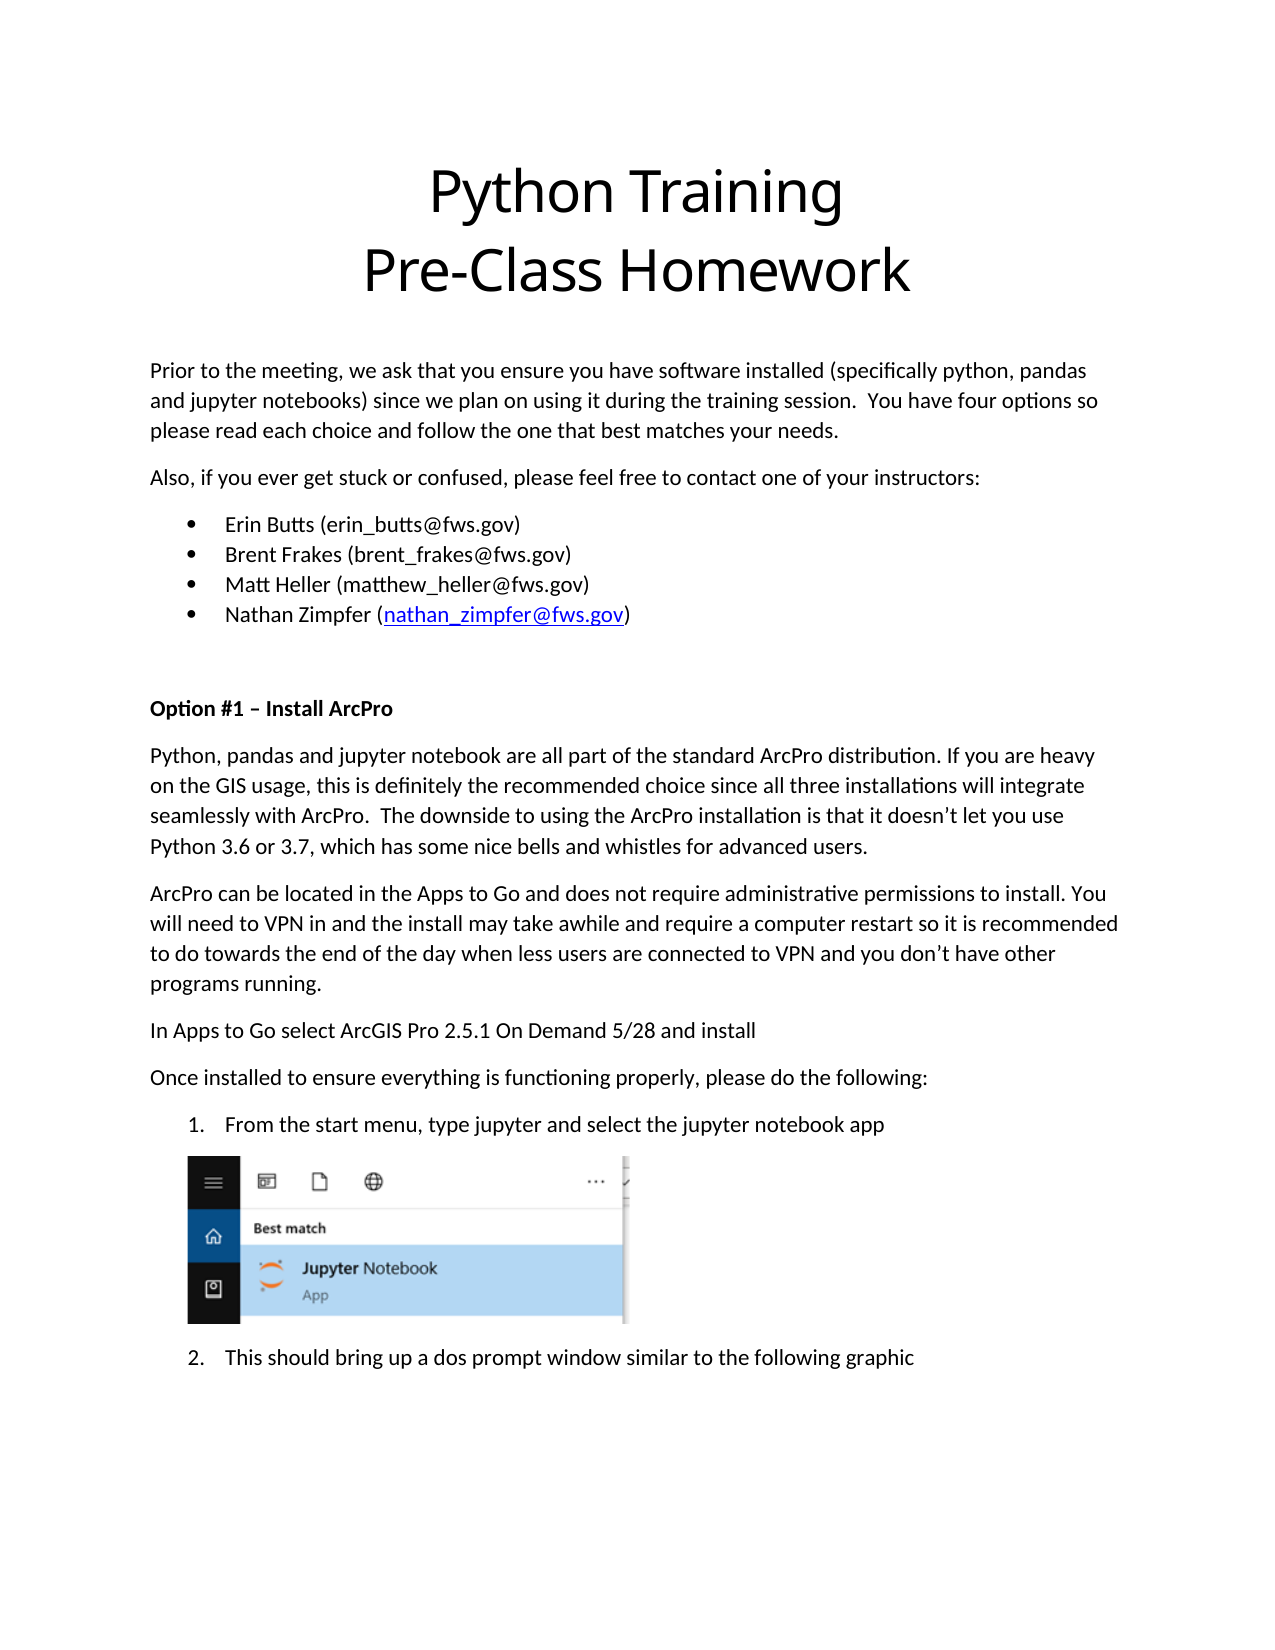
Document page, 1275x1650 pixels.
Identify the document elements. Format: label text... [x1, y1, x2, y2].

list This should bring up a dos prompt window similar to the following graphic [187, 1343, 1125, 1371]
list Brent Frakes (brent_frakes@fws.gov) [187, 540, 1125, 568]
list Erin Butts (erin_butts@fws.gov) [187, 510, 1125, 538]
list Matt Heller (matthew_heller@fws.gov) [187, 570, 1125, 598]
title Pre-Class Homework [150, 229, 1125, 309]
text Also, if you ever get stuck or confused, please feel free to contact one of your instructors: [150, 463, 1125, 491]
text Python, pandas and jupyter notebook are all part of the standard ArcPro distribution. If you are heavy on the GIS usage, this is definitely the recommended choice since all three installations will integrate seamlessly with ArcPro. The downside to using the ArcPro installation is that it doesn’t let you use Python 3.6 or 3.7, which has some nice bells and whistles for advanced users. [150, 741, 1125, 860]
text Prior to the meeting, we ask that you ensure you have software installed (specifically python, pandas and jupyter notebooks) since we plan on using it during the training session. You have four options so please read each choice and follow the one that best matches your needs. [150, 356, 1125, 444]
list Nathan Zimpfer (nathan_zimpfer@fws.gov) [187, 601, 1125, 629]
text ArcPro can be located in the Apps to Go and does not require administrative permissions to install. You will need to VPN in and the install may take awhile and require a computer restart so it is recommended to do towards the end of the day when less users are connected to VPN and you don’t have other programs running. [150, 879, 1125, 997]
picture [187, 1156, 630, 1324]
list From the start menu, type jupyter and select the jupyter notebook app [187, 1110, 1125, 1138]
title Python Training [150, 150, 1125, 229]
text In Apps to Go select ArcGIS Pro 2.5.1 On Demand 5/28 and install [150, 1016, 1125, 1044]
text Once installed to ensure everything is functioning properly, please do the following: [150, 1063, 1125, 1091]
text Option #1 – Install ArcPro [150, 694, 1125, 722]
